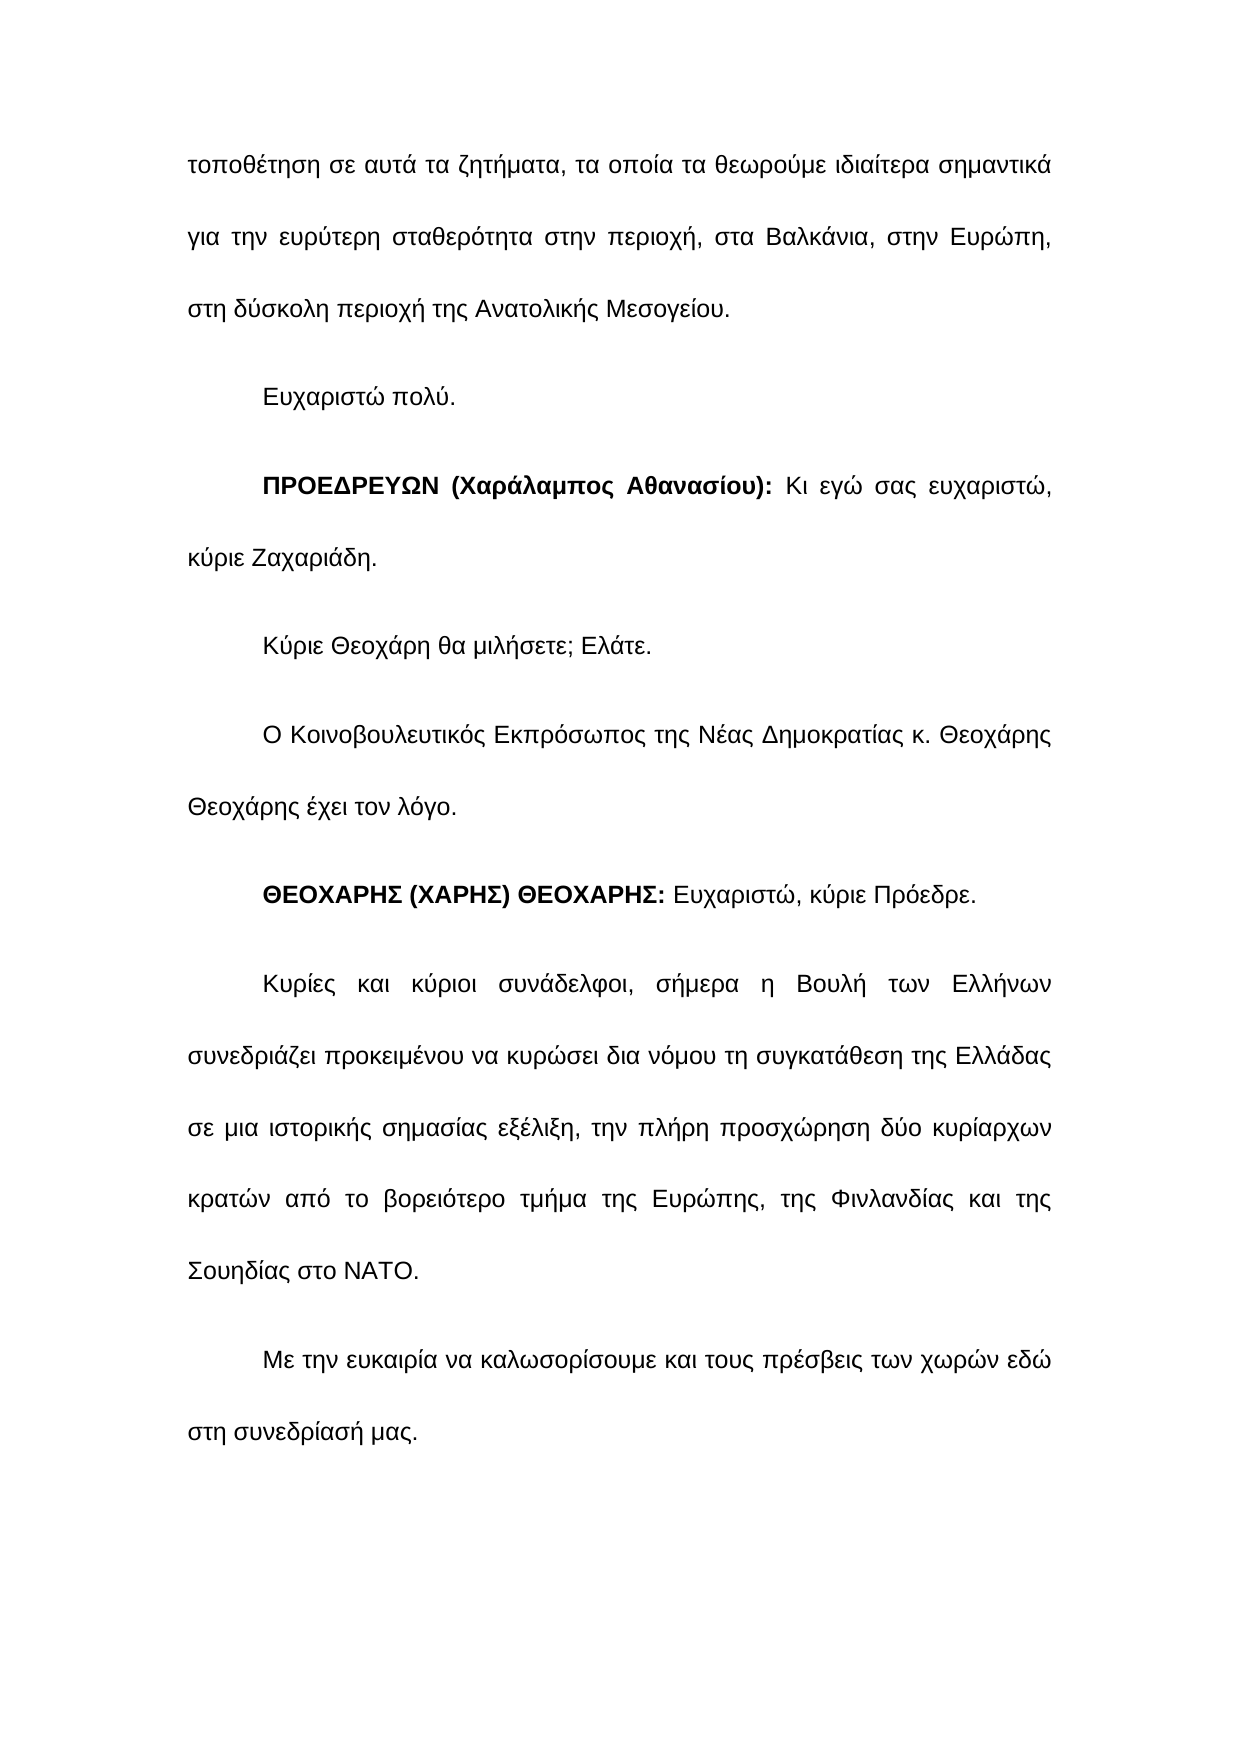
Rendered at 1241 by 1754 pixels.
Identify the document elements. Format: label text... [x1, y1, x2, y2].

text Ευχαριστώ πολύ. [187, 382, 1053, 411]
text Ο Κοινοβουλευτικός Εκπρόσωπος της Νέας Δημοκρατίας κ. Θεοχάρης Θεοχάρης έχει τον λόγο. [187, 720, 1053, 820]
text Με την ευκαιρία να καλωσορίσουμε και τους πρέσβεις των χωρών εδώ στη συνεδρίασή μας. [187, 1345, 1053, 1445]
text ΘΕΟΧΑΡΗΣ (ΧΑΡΗΣ) ΘΕΟΧΑΡΗΣ: Ευχαριστώ, κύριε Πρόεδρε. [187, 880, 1053, 909]
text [187, 150, 1053, 322]
text Κύριε Θεοχάρη θα μιλήσετε; Ελάτε. [187, 631, 1053, 660]
text Κυρίες και κύριοι συνάδελφοι, σήμερα η Βουλή των Ελλήνων συνεδριάζει προκειμένου να κυρώσει δια νόμου τη συγκατάθεση της Ελλάδας σε μια ιστορικής σημασίας εξέλιξη, την πλήρη προσχώρηση δύο κυρίαρχων κρατών από το βορειότερο τμήμα της Ευρώπης, της Φινλανδίας και της Σουηδίας στο ΝΑΤΟ. [187, 969, 1053, 1285]
text ΠΡΟΕΔΡΕΥΩΝ (Χαράλαμπος Αθανασίου): Κι εγώ σας ευχαριστώ, κύριε Ζαχαριάδη. [187, 471, 1053, 571]
